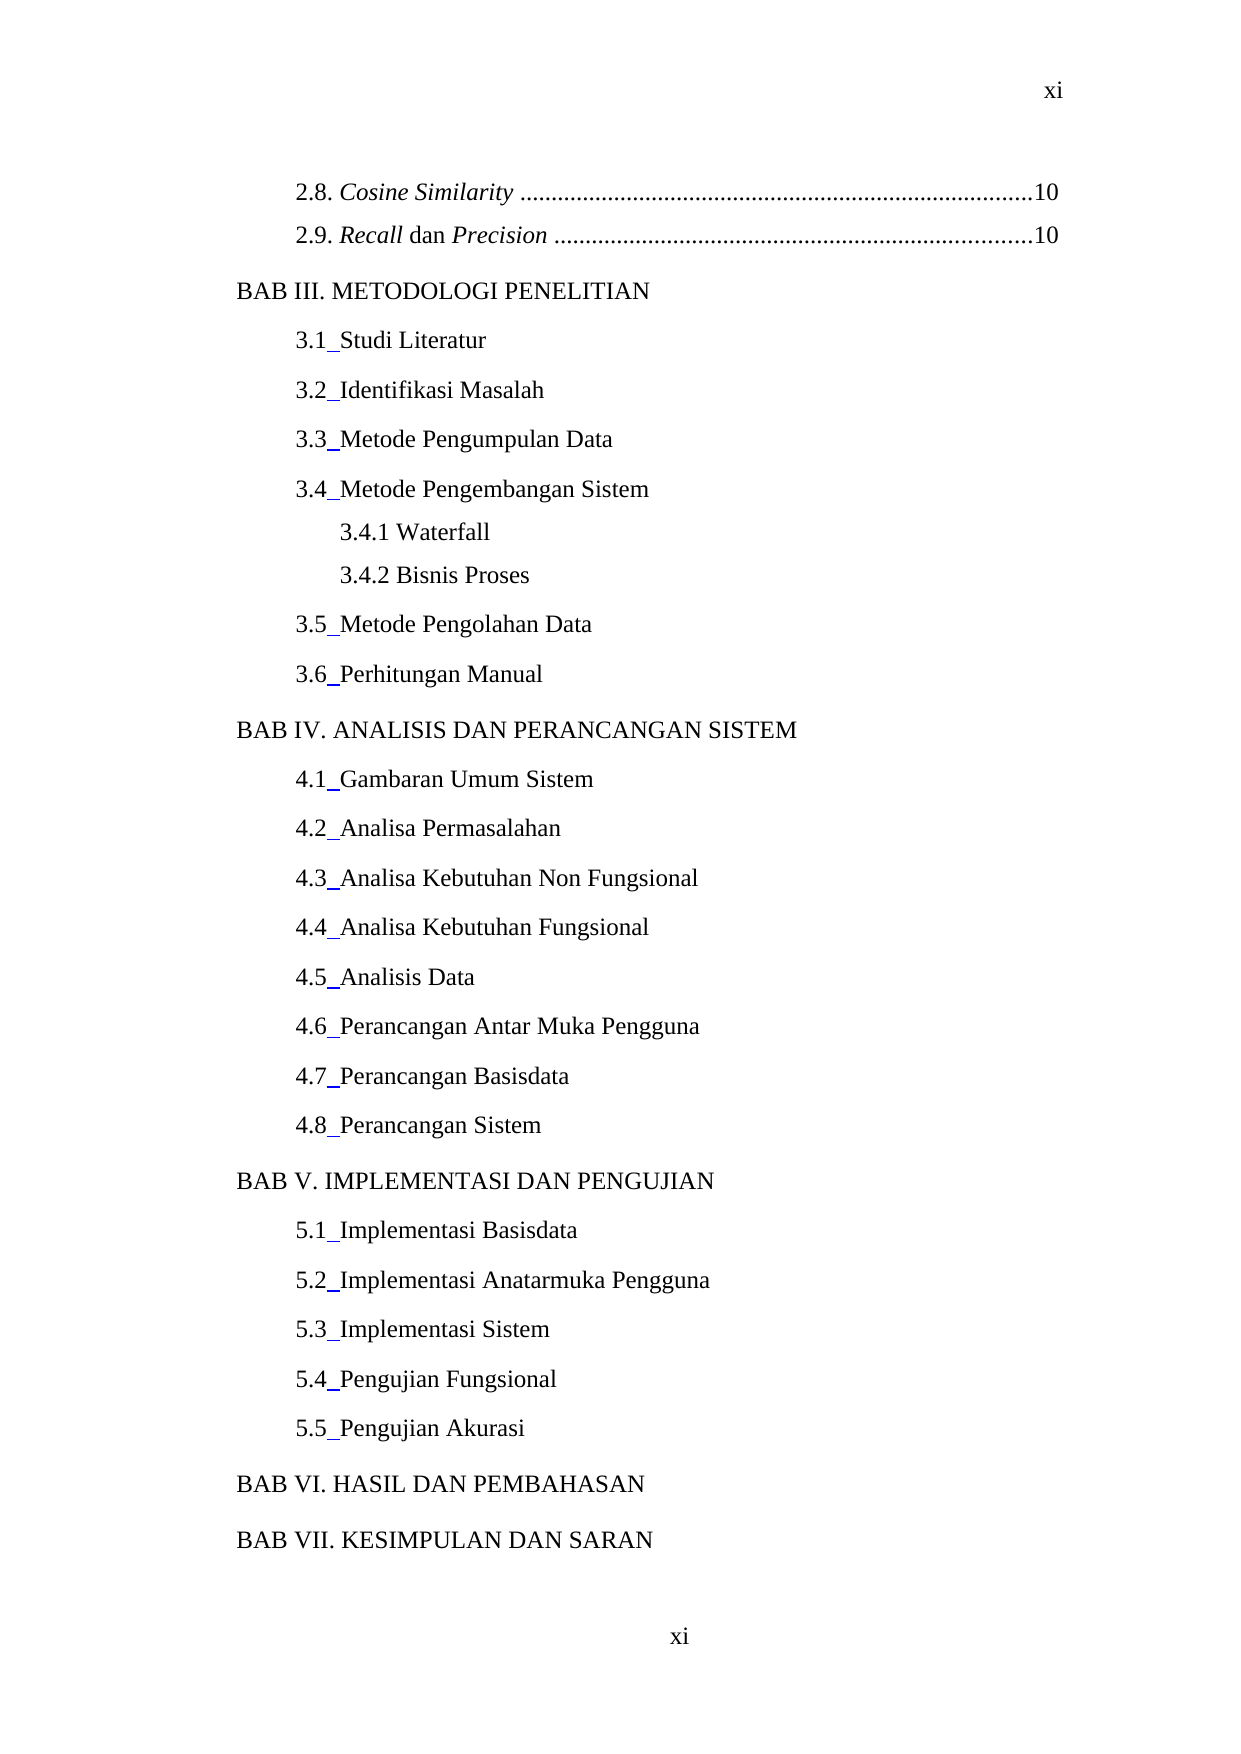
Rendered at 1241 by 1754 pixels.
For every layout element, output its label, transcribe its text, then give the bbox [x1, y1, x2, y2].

text BAB III. METODOLOGI PENELITIAN 12 [236, 276, 1063, 305]
text BAB V. IMPLEMENTASI DAN PENGUJIAN 47 [236, 1166, 1063, 1195]
text BAB IV. ANALISIS DAN PERANCANGAN SISTEM 21 [236, 715, 1063, 743]
text 5.4 Pengujian Fungsional 60 [295, 1364, 1063, 1393]
text 3.3 Metode Pengumpulan Data 12 [295, 424, 1063, 453]
text BAB VI. HASIL DAN PEMBAHASAN 67 [236, 1469, 1063, 1498]
text BAB VII. KESIMPULAN DAN SARAN 69 [236, 1525, 1063, 1553]
text 3.2 Identifikasi Masalah 12 [295, 375, 1063, 403]
text 4.2 Analisa Permasalahan 22 [295, 813, 1063, 842]
text 4.3 Analisa Kebutuhan Non Fungsional 22 [295, 863, 1063, 892]
text 3.6 Perhitungan Manual 16 [295, 659, 1063, 688]
text 3.4.1 Waterfall 12 [339, 517, 1063, 546]
text 2.8. Cosine Similarity ................................................................. 10 [236, 177, 1063, 206]
text 5.5 Pengujian Akurasi 65 [295, 1413, 1063, 1442]
text 4.4 Analisa Kebutuhan Fungsional 23 [295, 912, 1063, 941]
text 3.5 Metode Pengolahan Data 16 [295, 609, 1063, 638]
text 4.1 Gambaran Umum Sistem 21 [295, 764, 1063, 793]
text 5.1 Implementasi Basisdata 47 [295, 1216, 1063, 1244]
text 4.7 Perancangan Basisdata 40 [295, 1061, 1063, 1090]
text 3.4 Metode Pengembangan Sistem 12 [295, 474, 1063, 502]
text 4.6 Perancangan Antar Muka Pengguna 44 [295, 1011, 1063, 1040]
text 5.2 Implementasi Anatarmuka Pengguna 56 [295, 1265, 1063, 1294]
text 4.8 Perancangan Sistem 24 [295, 1110, 1063, 1139]
text 3.1 Studi Literatur 12 [295, 325, 1063, 354]
text 5.3 Implementasi Sistem 47 [295, 1314, 1063, 1343]
text 4.5 Analisis Data 23 [295, 962, 1063, 991]
text 2.9. Recall dan Precision ............................................................... 10 [236, 220, 1063, 249]
text 3.4.2 Bisnis Proses 14 [339, 560, 1063, 589]
